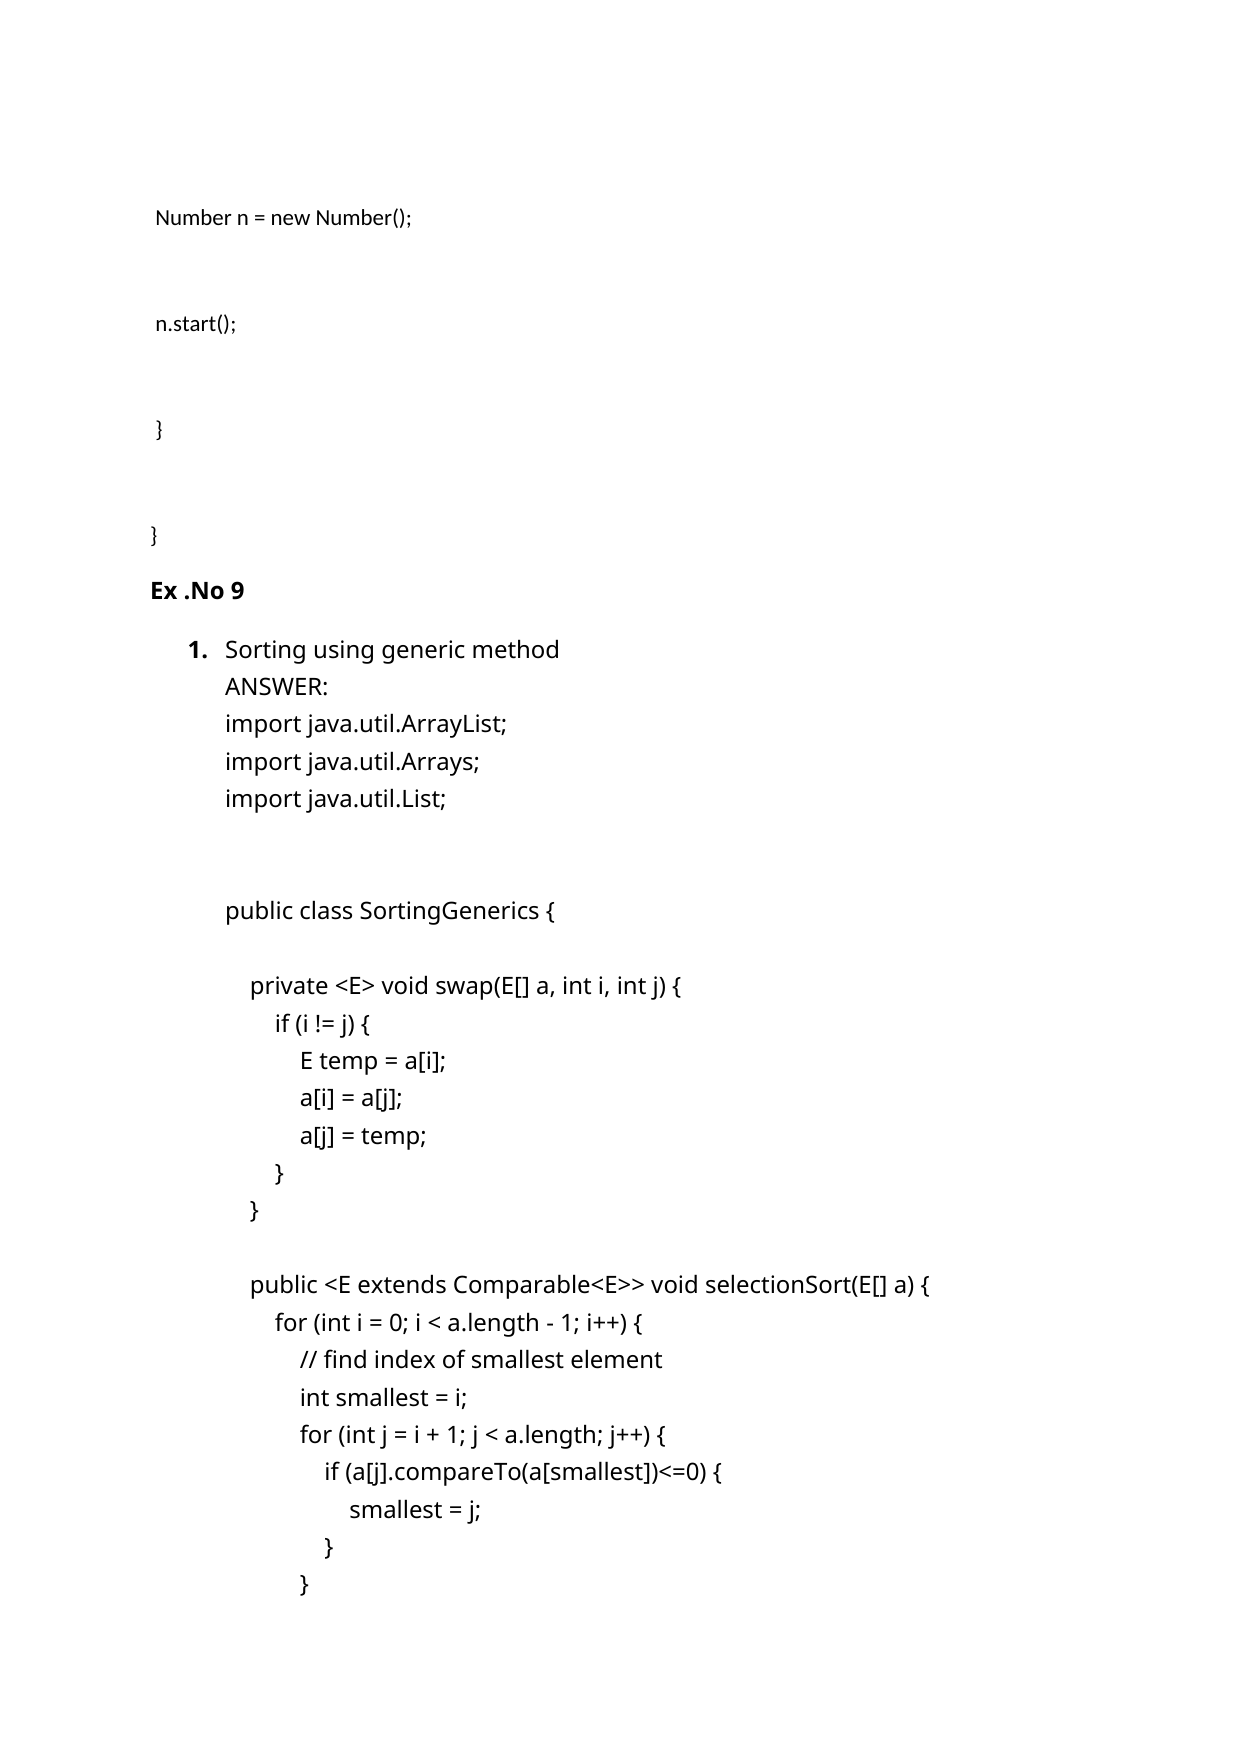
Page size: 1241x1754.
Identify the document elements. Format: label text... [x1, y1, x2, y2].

list import java.util.List; [225, 782, 1090, 814]
list } [225, 1530, 1090, 1562]
list a[j] = temp; [225, 1118, 1090, 1151]
list public <E extends Comparable<E>> void selectionSort(E[] a) { [225, 1268, 1090, 1301]
list } [225, 1156, 1090, 1188]
list } [225, 1193, 1090, 1226]
list if (a[j].compareTo(a[smallest])<=0) { [225, 1455, 1090, 1488]
text Number n = new Number(); [150, 203, 1090, 231]
list smallest = j; [225, 1492, 1090, 1525]
list if (i != j) { [225, 1006, 1090, 1039]
list public class SortingGenerics { [225, 894, 1090, 927]
list // find index of smallest element [225, 1343, 1090, 1376]
list ANSWER: [225, 670, 1090, 702]
list Sorting using generic method [187, 632, 1090, 665]
text } [150, 415, 1090, 443]
list private <E> void swap(E[] a, int i, int j) { [225, 969, 1090, 1002]
list import java.util.ArrayList; [225, 707, 1090, 740]
text Ex .No 9 [150, 574, 1090, 607]
text } [150, 521, 1090, 549]
list import java.util.Arrays; [225, 744, 1090, 777]
list E temp = a[i]; [225, 1044, 1090, 1076]
text n.start(); [150, 309, 1090, 337]
list } [225, 1567, 1090, 1600]
list for (int i = 0; i < a.length - 1; i++) { [225, 1306, 1090, 1338]
list for (int j = i + 1; j < a.length; j++) { [225, 1418, 1090, 1450]
list a[i] = a[j]; [225, 1081, 1090, 1114]
list int smallest = i; [225, 1380, 1090, 1413]
